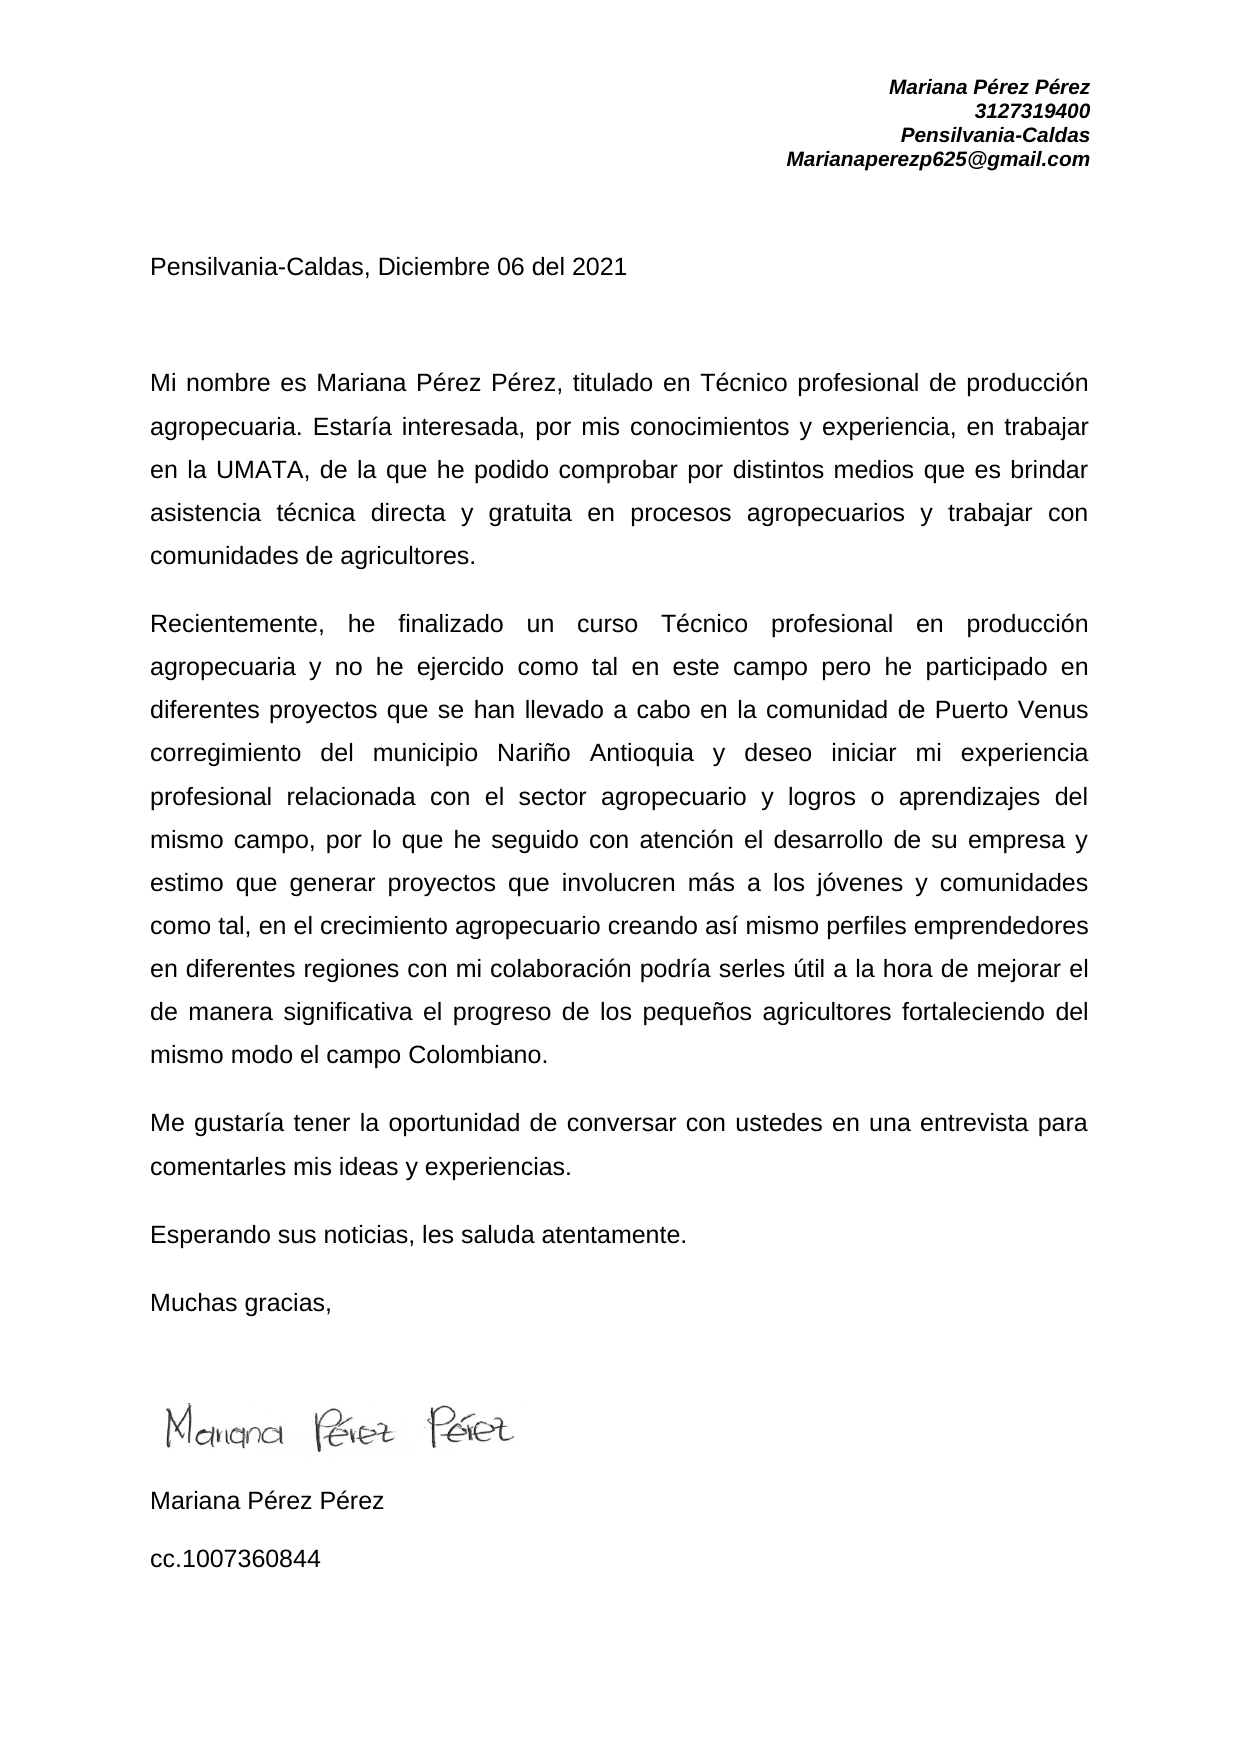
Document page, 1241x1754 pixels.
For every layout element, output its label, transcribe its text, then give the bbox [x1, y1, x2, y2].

text Pensilvania-Caldas, Diciembre 06 del 2021 [150, 252, 1090, 281]
picture [157, 1403, 534, 1457]
text cc.1007360844 [150, 1544, 1090, 1572]
text Mi nombre es Mariana Pérez Pérez, titulado en Técnico profesional de producción agropecuaria. Estaría interesada, por mis conocimientos y experiencia, en trabajar en la UMATA, de la que he podido comprobar por distintos medios que es brindar asistencia técnica directa y gratuita en procesos agropecuarios y trabajar con comunidades de agricultores. [150, 368, 1090, 570]
text Muchas gracias, [150, 1288, 1090, 1317]
text Esperando sus noticias, les saluda atentamente. [150, 1220, 1090, 1248]
text Me gustaría tener la oportunidad de conversar con ustedes en una entrevista para comentarles mis ideas y experiencias. [150, 1108, 1090, 1180]
text Mariana Pérez Pérez [150, 1486, 1090, 1514]
text Recientemente, he finalizado un curso Técnico profesional en producción agropecuaria y no he ejercido como tal en este campo pero he participado en diferentes proyectos que se han llevado a cabo en la comunidad de Puerto Venus corregimiento del municipio Nariño Antioquia y deseo iniciar mi experiencia profesional relacionada con el sector agropecuario y logros o aprendizajes del mismo campo, por lo que he seguido con atención el desarrollo de su empresa y estimo que generar proyectos que involucren más a los jóvenes y comunidades como tal, en el crecimiento agropecuario creando así mismo perfiles emprendedores en diferentes regiones con mi colaboración podría serles útil a la hora de mejorar el de manera significativa el progreso de los pequeños agricultores fortaleciendo del mismo modo el campo Colombiano. [150, 609, 1090, 1069]
